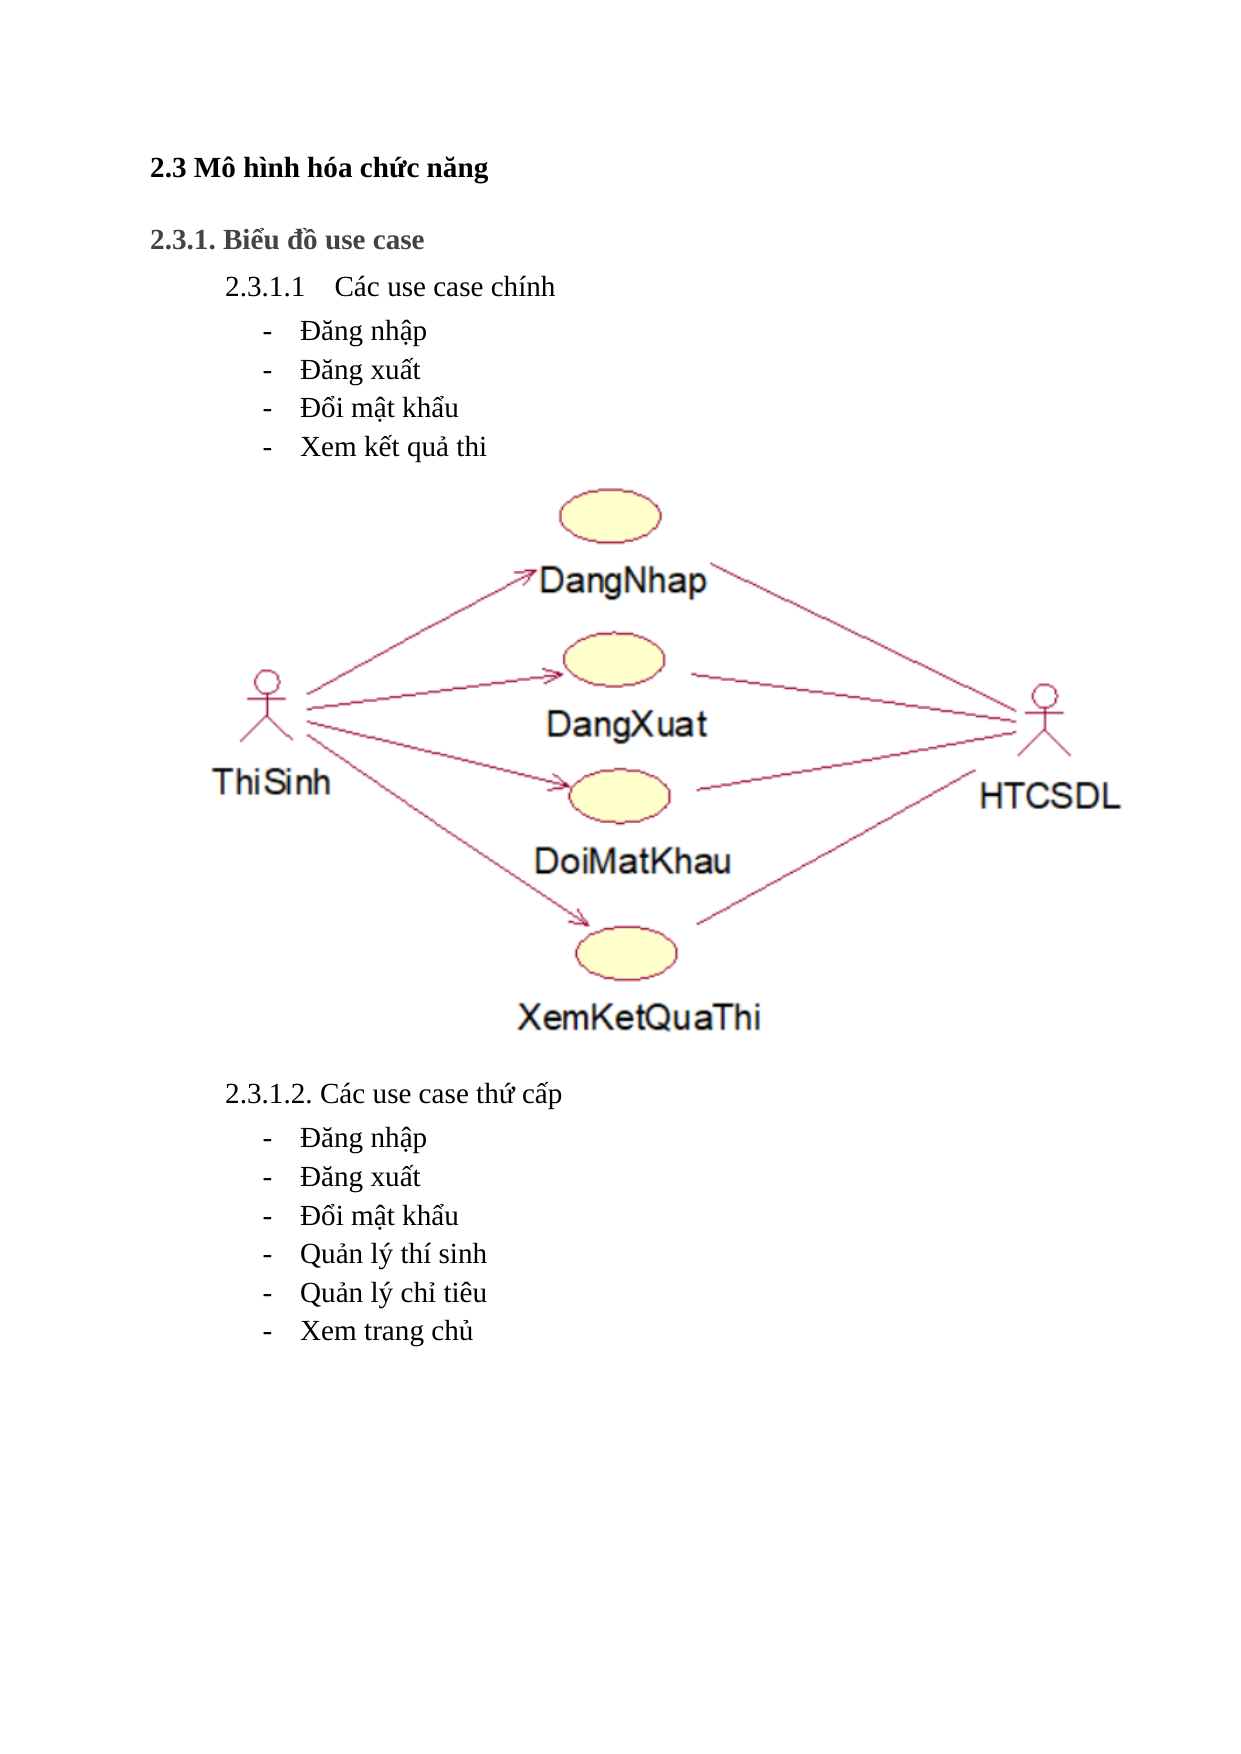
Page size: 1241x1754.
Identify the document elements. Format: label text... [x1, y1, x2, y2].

text 2.3.1.1 Các use case chính [225, 269, 1090, 302]
list Đổi mật khẩu [262, 391, 1090, 424]
list Đăng nhập [262, 313, 1090, 347]
list Quản lý chỉ tiêu [262, 1275, 1090, 1308]
subtitle 2.3.1. Biểu đồ use case [150, 222, 1090, 255]
text 2.3.1.2. Các use case thứ cấp [225, 1076, 1090, 1109]
list Xem trang chủ [262, 1313, 1090, 1347]
picture [194, 473, 1135, 1066]
list Đăng xuất [262, 352, 1090, 386]
list Đăng xuất [262, 1159, 1090, 1193]
list Xem kết quả thi [262, 429, 1090, 463]
list Đổi mật khẩu [262, 1198, 1090, 1231]
subtitle 2.3 Mô hình hóa chức năng [150, 150, 1090, 183]
list Đăng nhập [262, 1121, 1090, 1154]
list Quản lý thí sinh [262, 1236, 1090, 1270]
